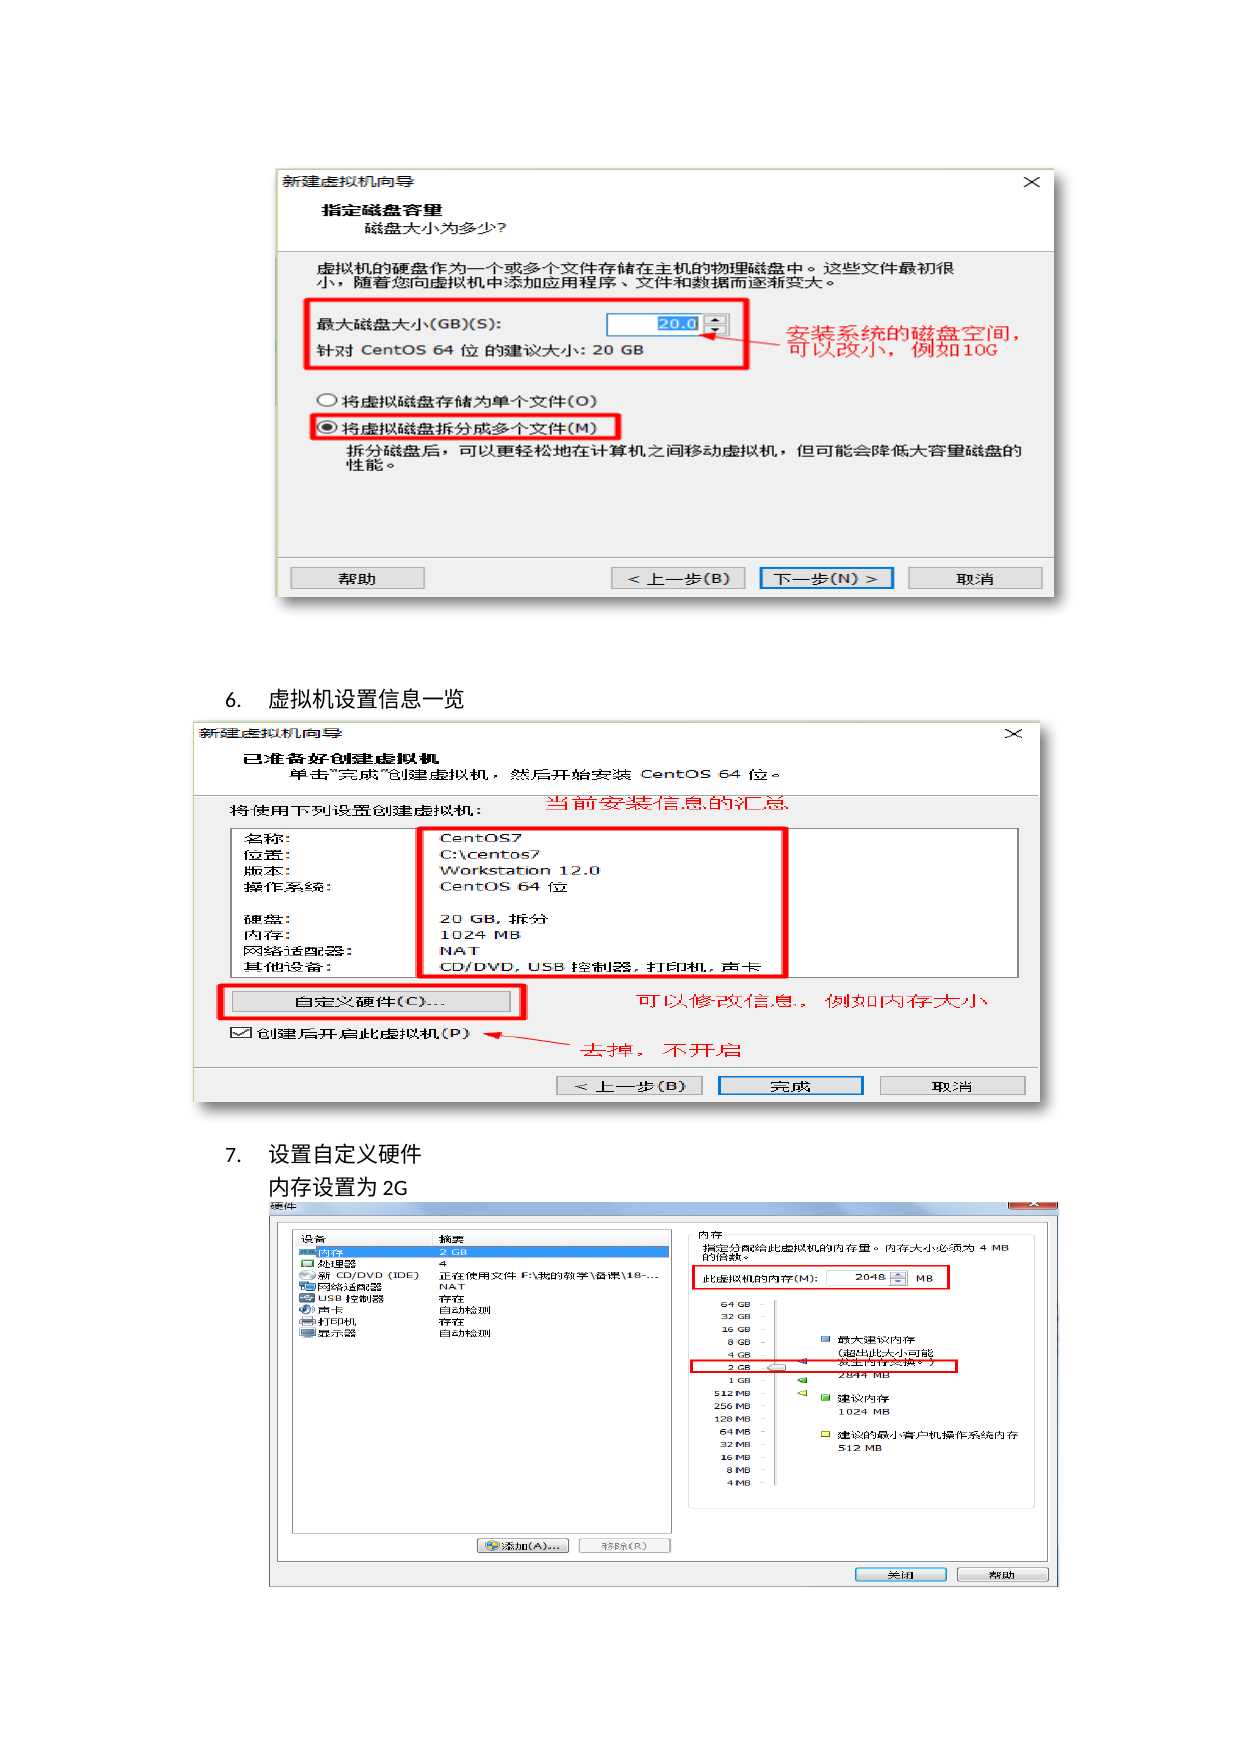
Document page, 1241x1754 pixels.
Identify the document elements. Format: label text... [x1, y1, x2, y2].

picture [268, 1202, 1060, 1587]
list 内存设置为2G [269, 1169, 1053, 1202]
list 设置自定义硬件 [225, 1137, 1053, 1169]
list 虚拟机设置信息一览 [225, 682, 1053, 714]
picture [275, 168, 1054, 597]
picture [193, 720, 1040, 1102]
